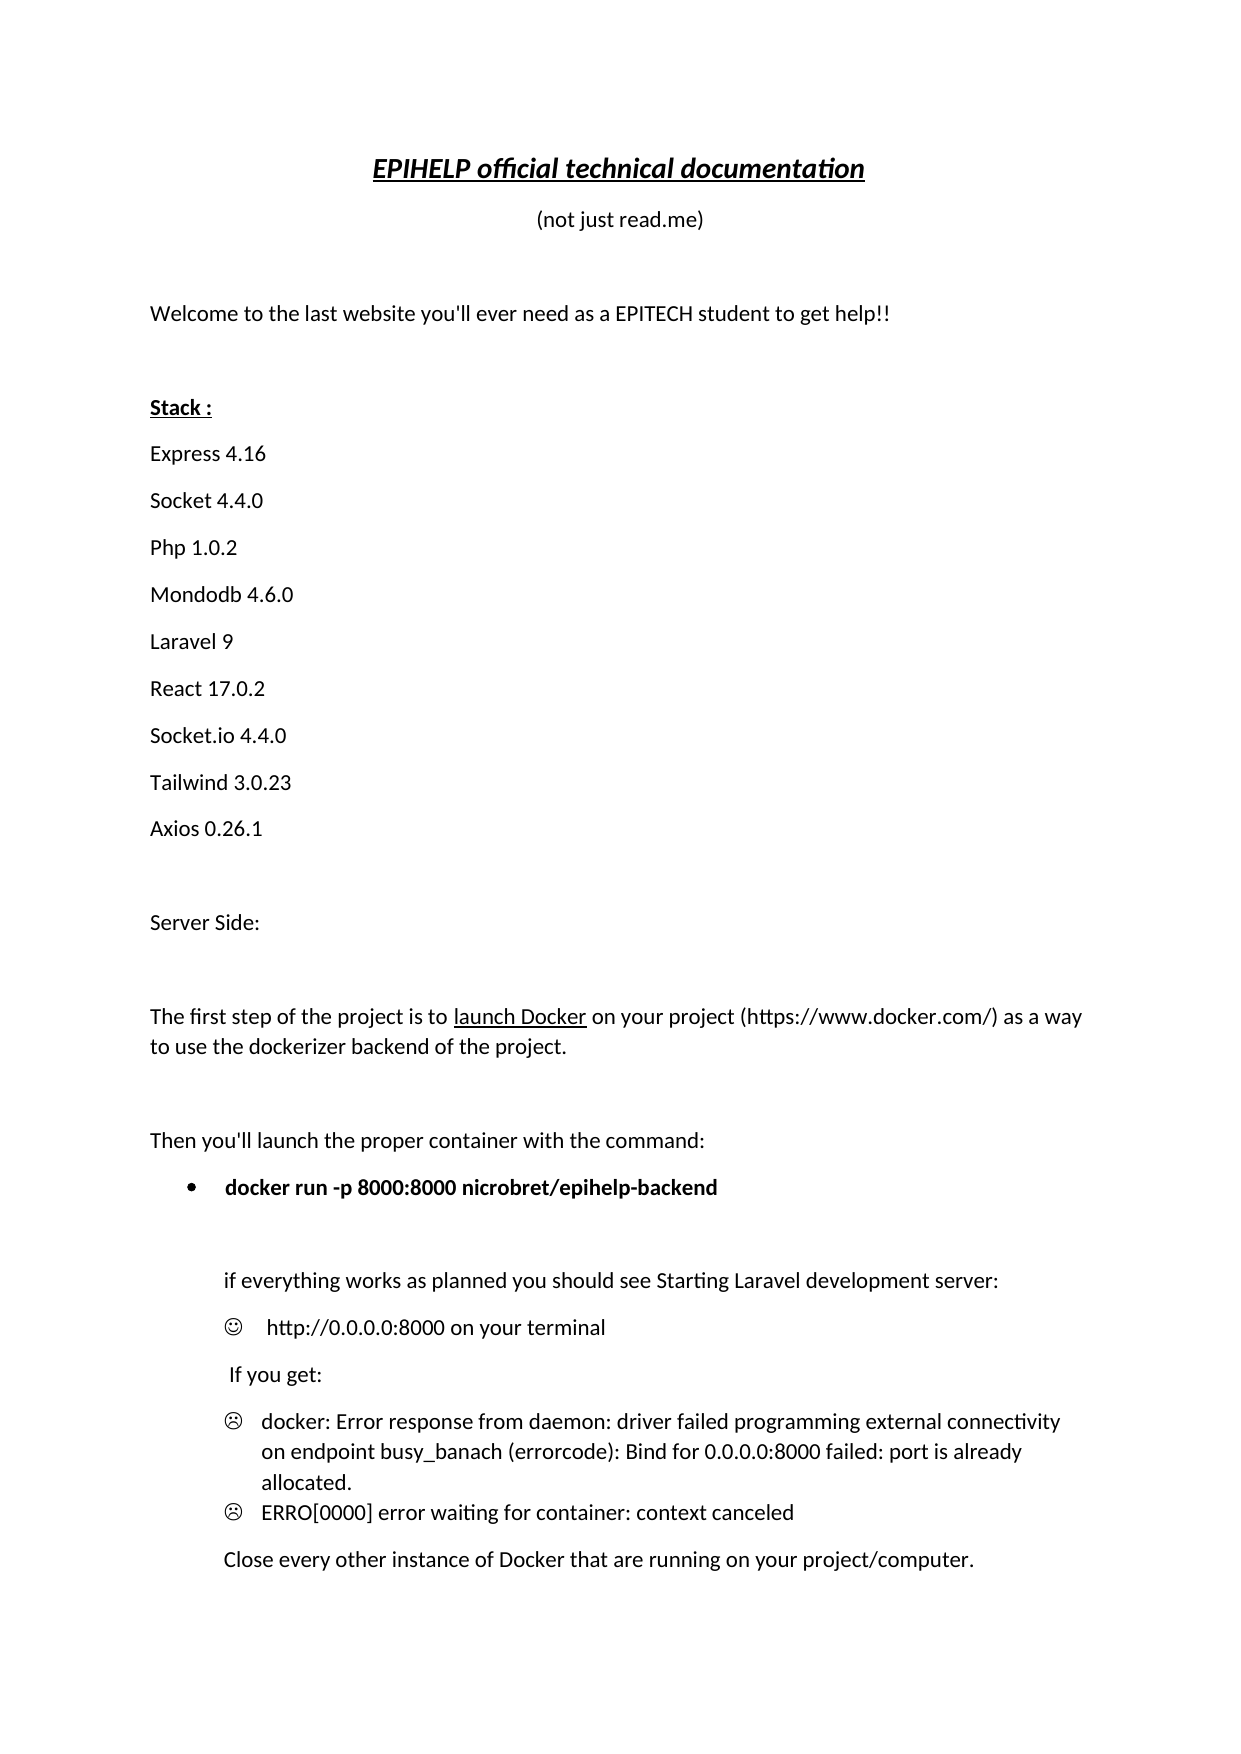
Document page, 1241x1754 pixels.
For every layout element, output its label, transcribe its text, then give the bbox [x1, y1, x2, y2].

text Laravel 9 [150, 627, 1090, 655]
text Tailwind 3.0.23 [150, 768, 1090, 796]
text Php 1.0.2 [150, 533, 1090, 561]
text Close every other instance of Docker that are running on your project/computer. [224, 1545, 1090, 1573]
text Mondodb 4.6.0 [150, 580, 1090, 608]
text Welcome to the last website you'll ever need as a EPITECH student to get help!! [150, 299, 1090, 327]
text if everything works as planned you should see Starting Laravel development server: [224, 1267, 1090, 1294]
text Express 4.16 [150, 439, 1090, 467]
text Socket.io 4.4.0 [150, 721, 1090, 749]
text EPIHELP official technical documentation [150, 150, 1090, 186]
text React 17.0.2 [150, 674, 1090, 702]
text Stack : [150, 393, 1090, 421]
text Axios 0.26.1 [150, 814, 1090, 842]
list docker run -p 8000:8000 nicrobret/epihelp-backend [187, 1173, 1090, 1201]
text Socket 4.4.0 [150, 486, 1090, 514]
list http://0.0.0.0:8000 on your terminal [224, 1313, 1090, 1341]
list docker: Error response from daemon: driver failed programming external connectivity on endpoint busy_banach (errorcode): Bind for 0.0.0.0:8000 failed: port is already allocated. [224, 1407, 1090, 1496]
list ERRO[0000] error waiting for container: context canceled [224, 1498, 1090, 1526]
text If you get: [224, 1360, 1090, 1388]
text Server Side: [150, 908, 1090, 936]
text The first step of the project is to launch Docker on your project (https://www.docker.com/) as a way to use the dockerizer backend of the project. [150, 1002, 1090, 1060]
text Then you'll launch the proper container with the command: [150, 1126, 1090, 1154]
text (not just read.me) [150, 205, 1090, 233]
